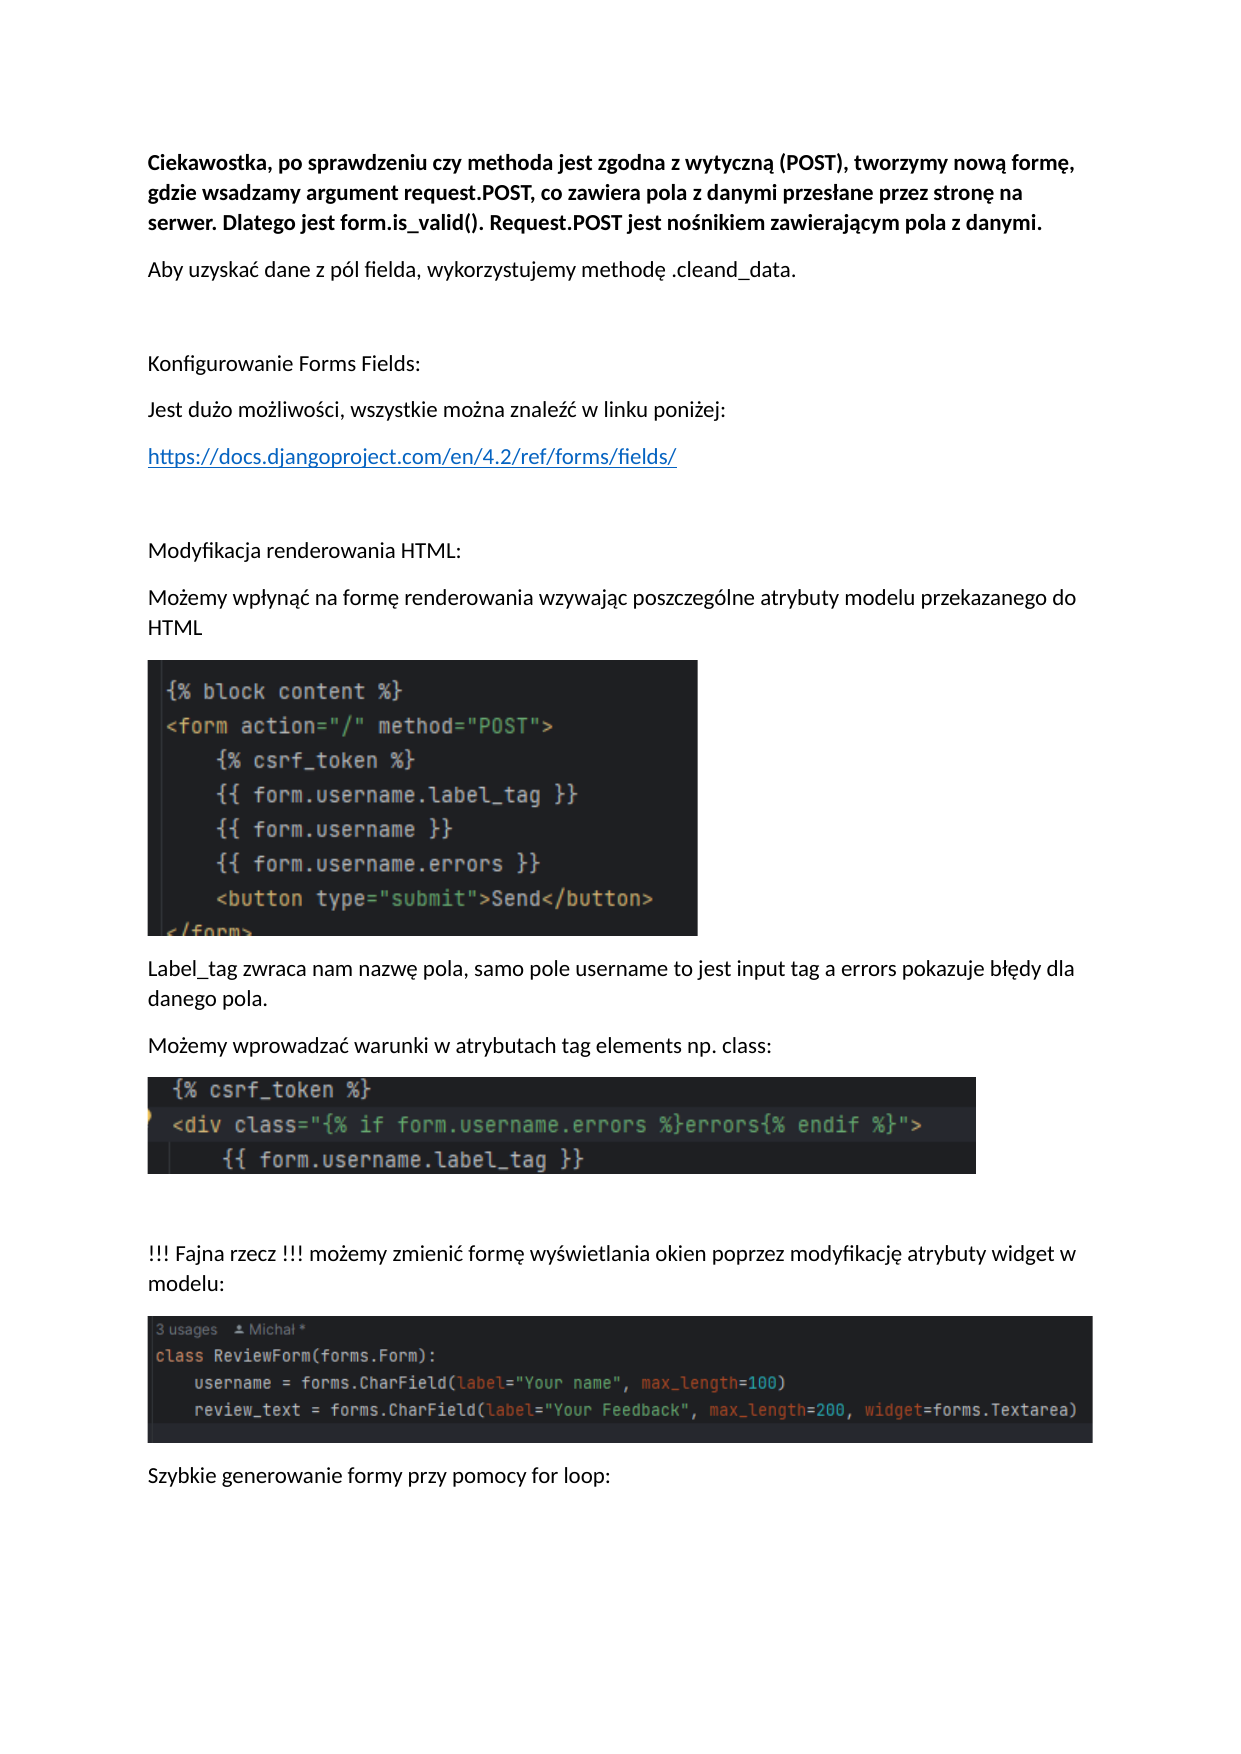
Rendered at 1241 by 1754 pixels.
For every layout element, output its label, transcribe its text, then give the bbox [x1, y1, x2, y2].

picture [147, 1077, 976, 1174]
text Aby uzyskać dane z pól fielda, wykorzystujemy methodę .cleand_data. [148, 255, 1093, 283]
text Modyfikacja renderowania HTML: [148, 536, 1093, 564]
text Jest dużo możliwości, wszystkie można znaleźć w linku poniżej: [148, 396, 1093, 423]
text https://docs.djangoproject.com/en/4.2/ref/forms/fields/ [148, 442, 1093, 470]
text !!! Fajna rzecz !!! możemy zmienić formę wyświetlania okien poprzez modyfikację atrybuty widget w modelu: [148, 1239, 1093, 1297]
text Ciekawostka, po sprawdzeniu czy methoda jest zgodna z wytyczną (POST), tworzymy nową formę, gdzie wsadzamy argument request.POST, co zawiera pola z danymi przesłane przez stronę na serwer. Dlatego jest form.is_valid(). Request.POST jest nośnikiem zawierającym pola z danymi. [148, 148, 1093, 236]
text Konfigurowanie Forms Fields: [148, 349, 1093, 377]
text Label_tag zwraca nam nazwę pola, samo pole username to jest input tag a errors pokazuje błędy dla danego pola. [148, 954, 1093, 1012]
text Możemy wpłynąć na formę renderowania wzywając poszczególne atrybuty modelu przekazanego do HTML [148, 583, 1093, 641]
text Możemy wprowadzać warunki w atrybutach tag elements np. class: [148, 1031, 1093, 1059]
picture [147, 660, 698, 936]
picture [147, 1316, 1093, 1443]
text Szybkie generowanie formy przy pomocy for loop: [148, 1461, 1093, 1489]
